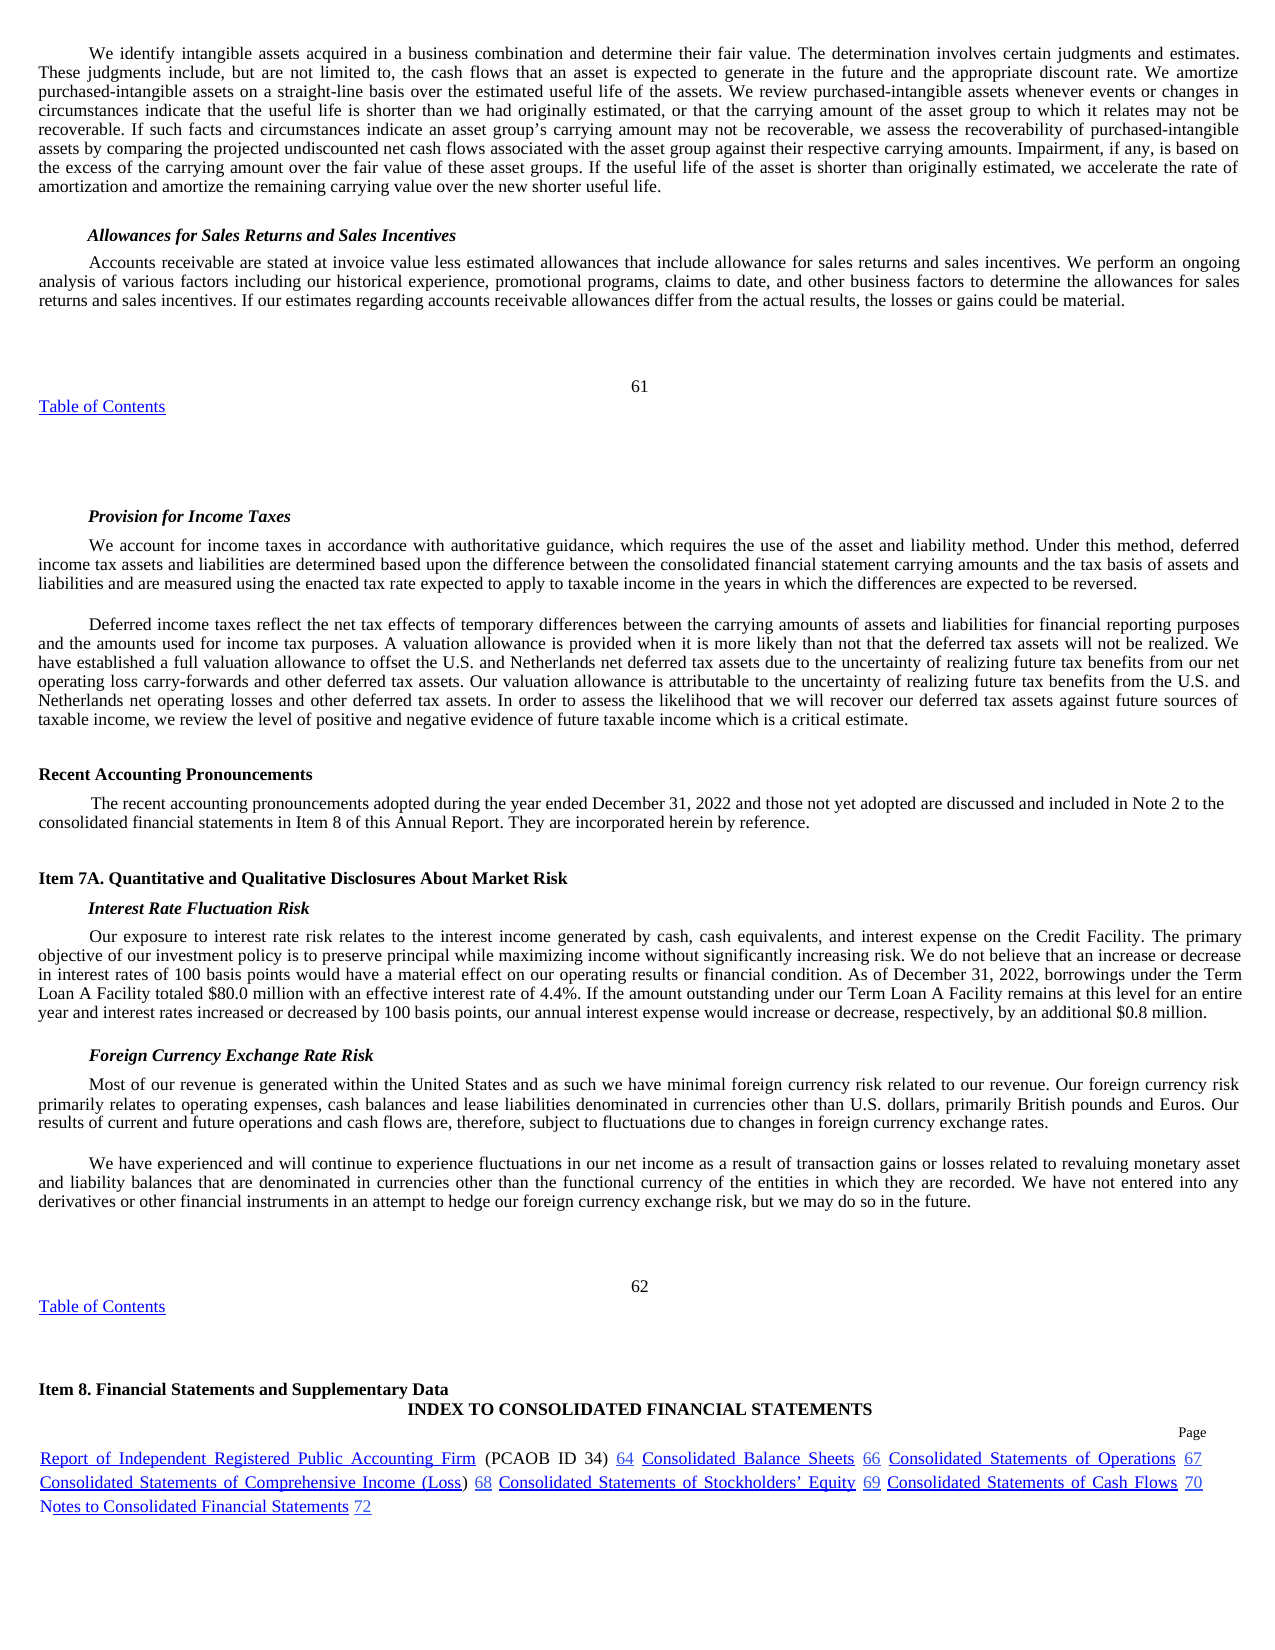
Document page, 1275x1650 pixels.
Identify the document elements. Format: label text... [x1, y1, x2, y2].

text Foreign Currency Exchange Rate Risk [88, 1045, 1244, 1065]
text Item 7A. Quantitative and Qualitative Disclosures About Market Risk [38, 867, 1244, 888]
text The recent accounting pronouncements adopted during the year ended December 31, 2022 and those not yet adopted are discussed and included in Note 2 to the consolidated financial statements in Item 8 of this Annual Report. They are incorporated herein by reference. [38, 794, 1242, 832]
text 62 [35, 1276, 1244, 1296]
text We identify intangible assets acquired in a business combination and determine their fair value. The determination involves certain judgments and estimates. These judgments include, but are not limited to, the cash flows that an asset is expected to generate in the future and the appropriate discount rate. We amortize purchased-intangible assets on a straight-line basis over the estimated useful life of the assets. We review purchased-intangible assets whenever events or changes in circumstances indicate that the useful life is shorter than we had originally estimated, or that the carrying amount of the asset group to which it relates may not be recoverable. If such facts and circumstances indicate an asset group’s carrying amount may not be recoverable, we assess the recoverability of purchased-intangible assets by comparing the projected undiscounted net cash flows associated with the asset group against their respective carrying amounts. Impairment, if any, is based on the excess of the carrying amount over the fair value of these asset groups. If the useful life of the asset is shorter than originally estimated, we accelerate the rate of amortization and amortize the remaining carrying value over the new shorter useful life. [38, 44, 1242, 196]
text We account for income taxes in accordance with authoritative guidance, which requires the use of the asset and liability method. Under this method, deferred income tax assets and liabilities are determined based upon the difference between the consolidated financial statement carrying amounts and the tax basis of assets and liabilities and are measured using the enacted tax rate expected to apply to taxable income in the years in which the differences are expected to be reversed. [38, 536, 1242, 593]
text Recent Accounting Pronouncements [38, 763, 1244, 784]
text Report of Independent Registered Public Accounting Firm (PCAOB ID 34) 64 Consolidated Balance Sheets 66 Consolidated Statements of Operations 67 Consolidated Statements of Comprehensive Income (Loss) 68 Consolidated Statements of Stockholders’ Equity 69 Consolidated Statements of Cash Flows 70 Notes to Consolidated Financial Statements 72 [39, 1447, 1202, 1516]
text Page [35, 1424, 1206, 1441]
text 61 [35, 376, 1244, 396]
text Interest Rate Fluctuation Risk [88, 898, 1244, 918]
text Allowances for Sales Returns and Sales Incentives [87, 224, 1244, 245]
text Provision for Income Taxes [88, 505, 1244, 526]
text INDEX TO CONSOLIDATED FINANCIAL STATEMENTS [35, 1399, 1244, 1419]
text Most of our revenue is generated within the United States and as such we have minimal foreign currency risk related to our revenue. Our foreign currency risk primarily relates to operating expenses, cash balances and lease liabilities denominated in currencies other than U.S. dollars, primarily British pounds and Euros. Our results of current and future operations and cash flows are, therefore, subject to fluctuations due to changes in foreign currency exchange rates. [38, 1076, 1242, 1133]
text Table of Contents [38, 396, 1244, 416]
text Deferred income taxes reflect the net tax effects of temporary differences between the carrying amounts of assets and liabilities for financial reporting purposes and the amounts used for income tax purposes. A valuation allowance is provided when it is more likely than not that the deferred tax assets will not be realized. We have established a full valuation allowance to offset the U.S. and Netherlands net deferred tax assets due to the uncertainty of realizing future tax benefits from our net operating loss carry-forwards and other deferred tax assets. Our valuation allowance is attributable to the uncertainty of realizing future tax benefits from the U.S. and Netherlands net operating losses and other deferred tax assets. In order to assess the likelihood that we will recover our deferred tax assets against future sources of taxable income, we review the level of positive and negative evidence of future taxable income which is a critical estimate. [38, 616, 1242, 729]
text Accounts receivable are stated at invoice value less estimated allowances that include allowance for sales returns and sales incentives. We perform an ongoing analysis of various factors including our historical experience, promotional programs, claims to date, and other business factors to determine the allowances for sales returns and sales incentives. If our estimates regarding accounts receivable allowances differ from the actual results, the losses or gains could be material. [38, 254, 1242, 311]
text We have experienced and will continue to experience fluctuations in our net income as a result of transaction gains or losses related to revaluing monetary asset and liability balances that are denominated in currencies other than the functional currency of the entities in which they are recorded. We have not entered into any derivatives or other financial instruments in an attempt to hedge our foreign currency exchange risk, but we may do so in the future. [38, 1154, 1242, 1211]
text Table of Contents [38, 1296, 1244, 1316]
text Item 8. Financial Statements and Supplementary Data [38, 1379, 1244, 1399]
text Our exposure to interest rate risk relates to the interest income generated by cash, cash equivalents, and interest expense on the Credit Facility. The primary objective of our investment policy is to preserve principal while maximizing income without significantly increasing risk. We do not believe that an increase or decrease in interest rates of 100 basis points would have a material effect on our operating results or financial condition. As of December 31, 2022, borrowings under the Term Loan A Facility totaled $80.0 million with an effective interest rate of 4.4%. If the amount outstanding under our Term Loan A Facility remains at this level for an entire year and interest rates increased or decreased by 100 basis points, our annual interest expense would increase or decrease, respectively, by an additional $0.8 million. [38, 928, 1244, 1022]
